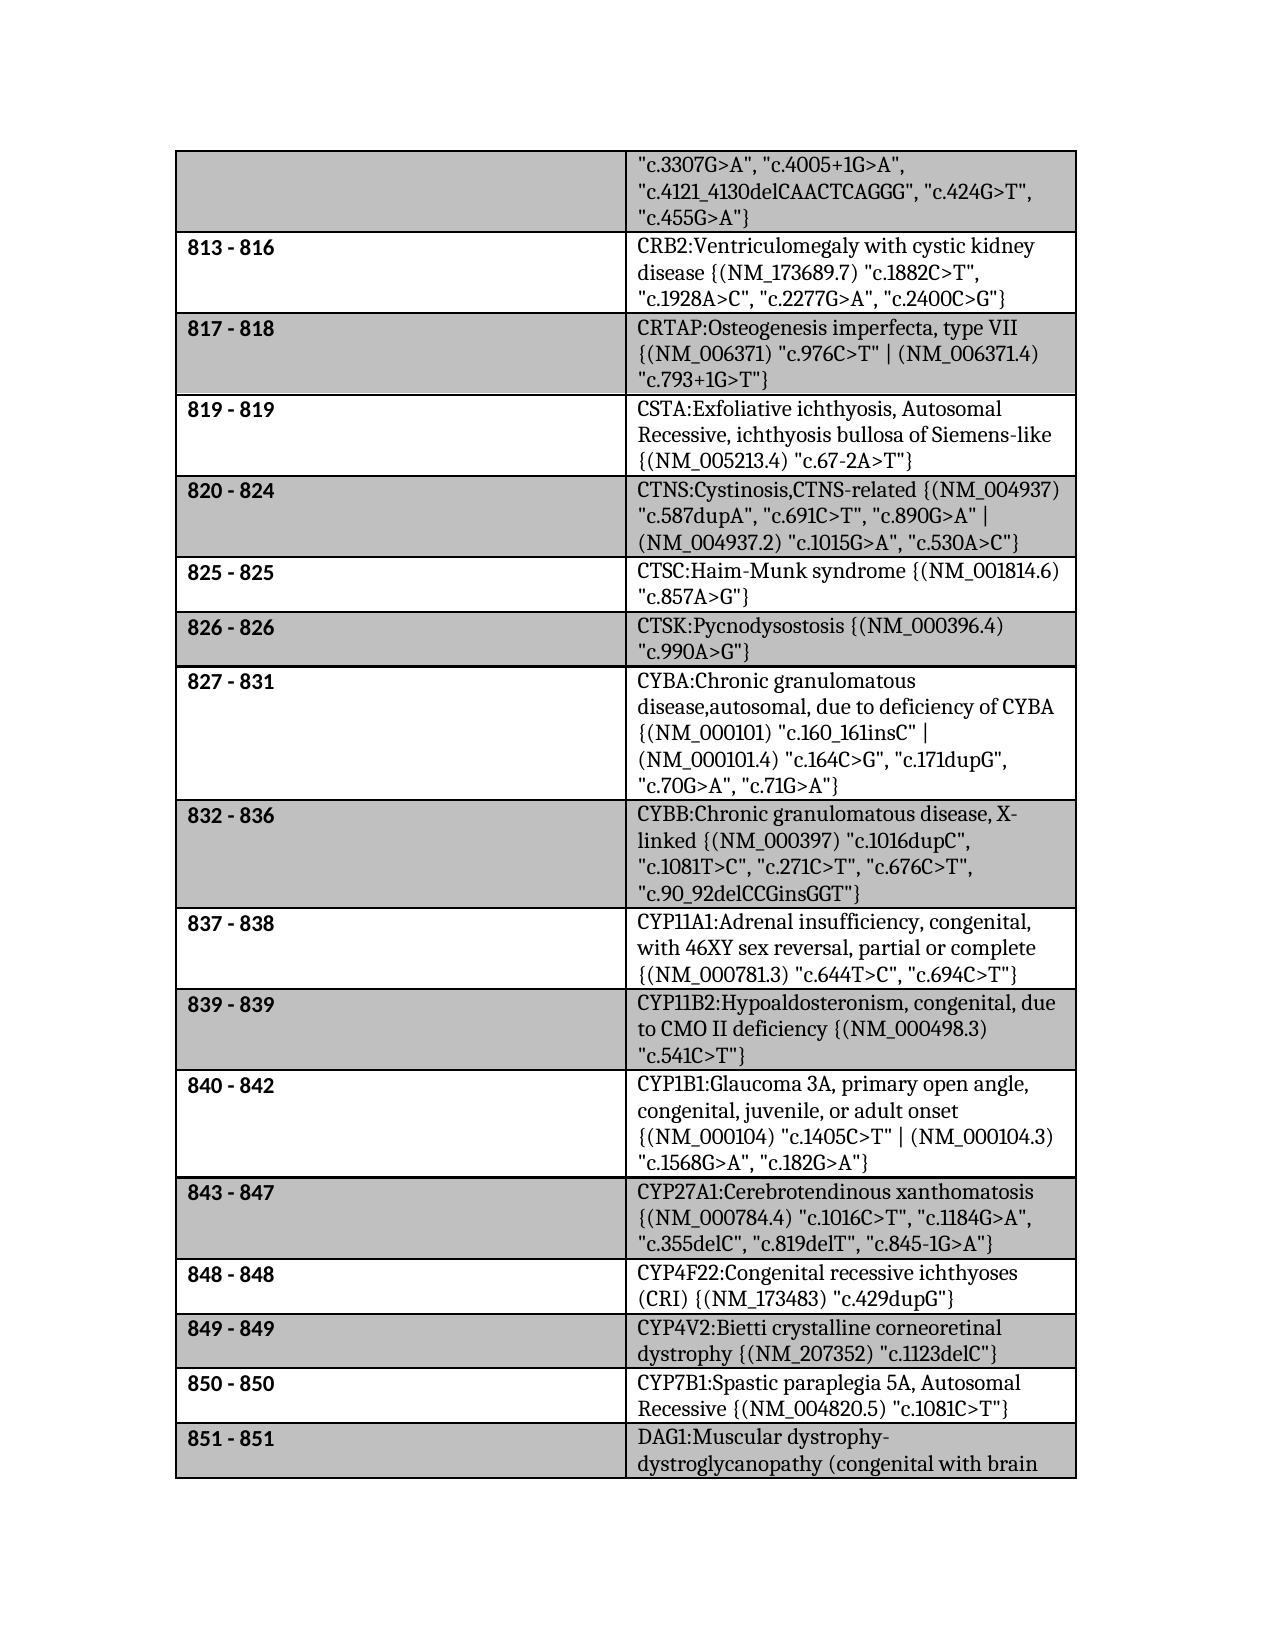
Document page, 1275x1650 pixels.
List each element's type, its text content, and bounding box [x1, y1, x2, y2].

table_cell 851 - 851 [177, 1424, 625, 1477]
table_cell CYP4F22:Congenital recessive ichthyoses (CRI) {(NM_173483) "c.429dupG"} [627, 1260, 1075, 1312]
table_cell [627, 152, 1075, 231]
table_cell 819 - 819 [177, 396, 625, 474]
table_cell 849 - 849 [177, 1315, 625, 1367]
table_cell CYP11A1:Adrenal insufficiency, congenital, with 46XY sex reversal, partial or complete {(NM_000781.3) "c.644T>C", "c.694C>T"} [627, 909, 1075, 988]
table_cell 820 - 824 [177, 477, 625, 556]
table_cell CYP27A1:Cerebrotendinous xanthomatosis {(NM_000784.4) "c.1016C>T", "c.1184G>A", "c.355delC", "c.819delT", "c.845-1G>A"} [627, 1179, 1075, 1258]
table_cell 843 - 847 [177, 1179, 625, 1258]
table_cell 825 - 825 [177, 558, 625, 611]
table_cell CYP7B1:Spastic paraplegia 5A, Autosomal Recessive {(NM_004820.5) "c.1081C>T"} [627, 1369, 1075, 1422]
table_cell CYP1B1:Glaucoma 3A, primary open angle, congenital, juvenile, or adult onset {(NM_000104) "c.1405C>T" | (NM_000104.3) "c.1568G>A", "c.182G>A"} [627, 1071, 1075, 1176]
table_cell CTSK:Pycnodysostosis {(NM_000396.4) "c.990A>G"} [627, 613, 1075, 665]
table_cell 826 - 826 [177, 613, 625, 665]
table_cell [627, 1424, 1075, 1477]
table_cell CTSC:Haim-Munk syndrome {(NM_001814.6) "c.857A>G"} [627, 558, 1075, 611]
table_cell CYP11B2:Hypoaldosteronism, congenital, due to CMO II deficiency {(NM_000498.3) "c.541C>T"} [627, 990, 1075, 1069]
table_cell CRB2:Ventriculomegaly with cystic kidney disease {(NM_173689.7) "c.1882C>T", "c.1928A>C", "c.2277G>A", "c.2400C>G"} [627, 233, 1075, 312]
table_cell CRTAP:Osteogenesis imperfecta, type VII {(NM_006371) "c.976C>T" | (NM_006371.4) "c.793+1G>T"} [627, 314, 1075, 393]
table_cell CTNS:Cystinosis,CTNS-related {(NM_004937) "c.587dupA", "c.691C>T", "c.890G>A" | (NM_004937.2) "c.1015G>A", "c.530A>C"} [627, 477, 1075, 556]
table_cell 840 - 842 [177, 1071, 625, 1176]
table_cell 848 - 848 [177, 1260, 625, 1312]
table_cell CYBB:Chronic granulomatous disease, X-linked {(NM_000397) "c.1016dupC", "c.1081T>C", "c.271C>T", "c.676C>T", "c.90_92delCCGinsGGT"} [627, 801, 1075, 907]
table_cell 839 - 839 [177, 990, 625, 1069]
table_cell 817 - 818 [177, 314, 625, 393]
table_cell 837 - 838 [177, 909, 625, 988]
table_cell CSTA:Exfoliative ichthyosis, Autosomal Recessive, ichthyosis bullosa of Siemens-like {(NM_005213.4) "c.67-2A>T"} [627, 396, 1075, 474]
table_cell 813 - 816 [177, 233, 625, 312]
table_cell 832 - 836 [177, 801, 625, 907]
table_cell 850 - 850 [177, 1369, 625, 1422]
table_cell 798 - 812 [177, 152, 625, 231]
table_cell CYBA:Chronic granulomatous disease,autosomal, due to deficiency of CYBA {(NM_000101) "c.160_161insC" | (NM_000101.4) "c.164C>G", "c.171dupG", "c.70G>A", "c.71G>A"} [627, 668, 1075, 799]
table_cell 827 - 831 [177, 668, 625, 799]
table_cell CYP4V2:Bietti crystalline corneoretinal dystrophy {(NM_207352) "c.1123delC"} [627, 1315, 1075, 1367]
